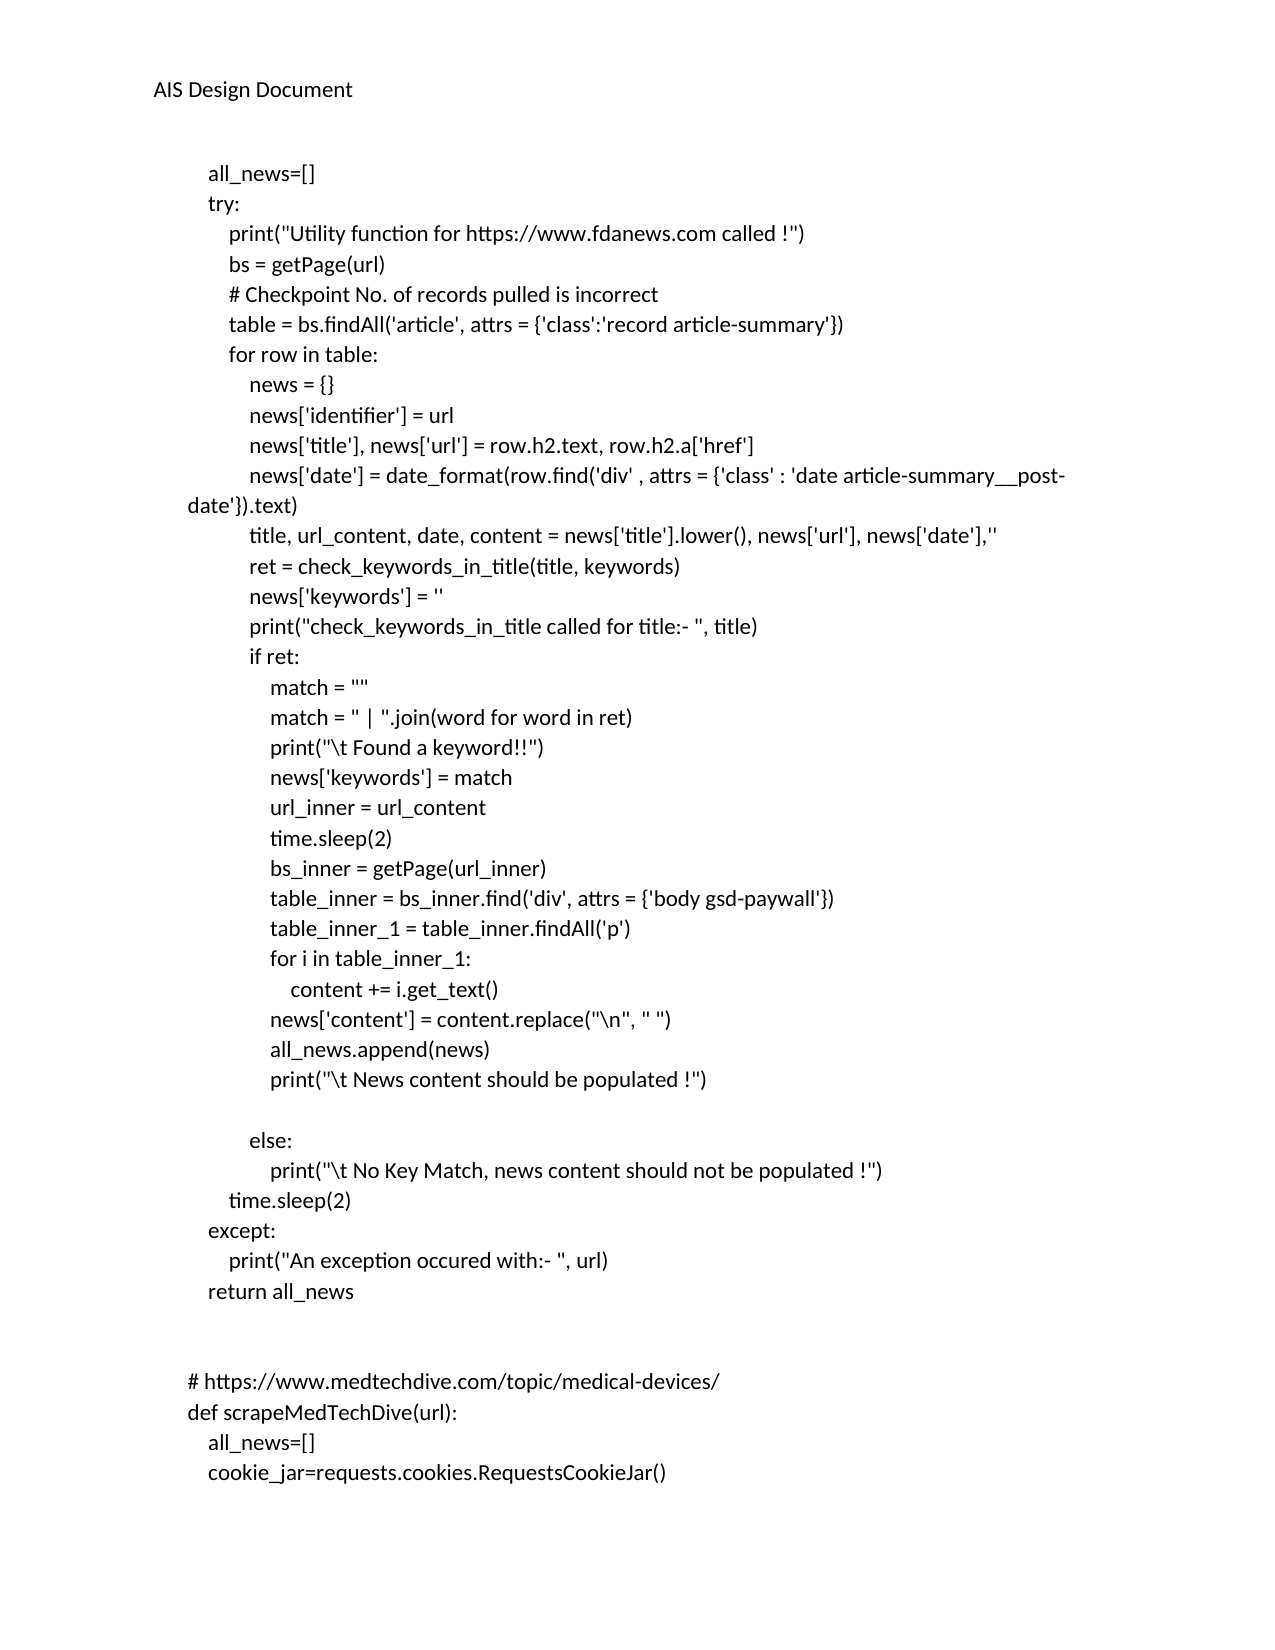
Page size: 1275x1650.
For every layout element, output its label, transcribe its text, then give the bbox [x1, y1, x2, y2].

list news['date'] = date_format(row.find('div' , attrs = {'class' : 'date article-summary__post-date'}).text) [187, 461, 1125, 519]
list content += i.get_text() [187, 975, 1125, 1003]
list # https://www.medtechdive.com/topic/medical-devices/ [187, 1367, 1125, 1395]
list news['content'] = content.replace("\n", " ") [187, 1005, 1125, 1033]
list news['keywords'] = match [187, 763, 1125, 791]
list time.sleep(2) [187, 1186, 1125, 1214]
list except: [187, 1216, 1125, 1244]
list if ret: [187, 642, 1125, 670]
list print("\t Found a keyword!!") [187, 733, 1125, 761]
list else: [187, 1126, 1125, 1154]
list try: [187, 189, 1125, 217]
list title, url_content, date, content = news['title'].lower(), news['url'], news['date'],'' [187, 522, 1125, 549]
list def scrapeMedTechDive(url): [187, 1398, 1125, 1426]
list for i in table_inner_1: [187, 944, 1125, 972]
list news = {} [187, 371, 1125, 398]
list all_news.append(news) [187, 1035, 1125, 1063]
list url_inner = url_content [187, 793, 1125, 821]
list print("\t News content should be populated !") [187, 1065, 1125, 1093]
list print("Utility function for https://www.fdanews.com called !") [187, 219, 1125, 247]
list table_inner_1 = table_inner.findAll('p') [187, 914, 1125, 942]
list bs_inner = getPage(url_inner) [187, 854, 1125, 882]
list match = " | ".join(word for word in ret) [187, 703, 1125, 731]
list time.sleep(2) [187, 824, 1125, 852]
list all_news=[] [187, 159, 1125, 187]
list return all_news [187, 1277, 1125, 1305]
list cookie_jar=requests.cookies.RequestsCookieJar() [187, 1458, 1125, 1486]
list table = bs.findAll('article', attrs = {'class':'record article-summary'}) [187, 310, 1125, 338]
list for row in table: [187, 340, 1125, 368]
list news['title'], news['url'] = row.h2.text, row.h2.a['href'] [187, 431, 1125, 459]
list ret = check_keywords_in_title(title, keywords) [187, 552, 1125, 580]
list bs = getPage(url) [187, 250, 1125, 278]
list all_news=[] [187, 1428, 1125, 1456]
list print("\t No Key Match, news content should not be populated !") [187, 1156, 1125, 1184]
list news['keywords'] = '' [187, 582, 1125, 610]
list print("An exception occured with:- ", url) [187, 1247, 1125, 1274]
list match = "" [187, 673, 1125, 701]
list # Checkpoint No. of records pulled is incorrect [187, 280, 1125, 308]
list news['identifier'] = url [187, 401, 1125, 429]
list table_inner = bs_inner.find('div', attrs = {'body gsd-paywall'}) [187, 884, 1125, 912]
list print("check_keywords_in_title called for title:- ", title) [187, 612, 1125, 640]
